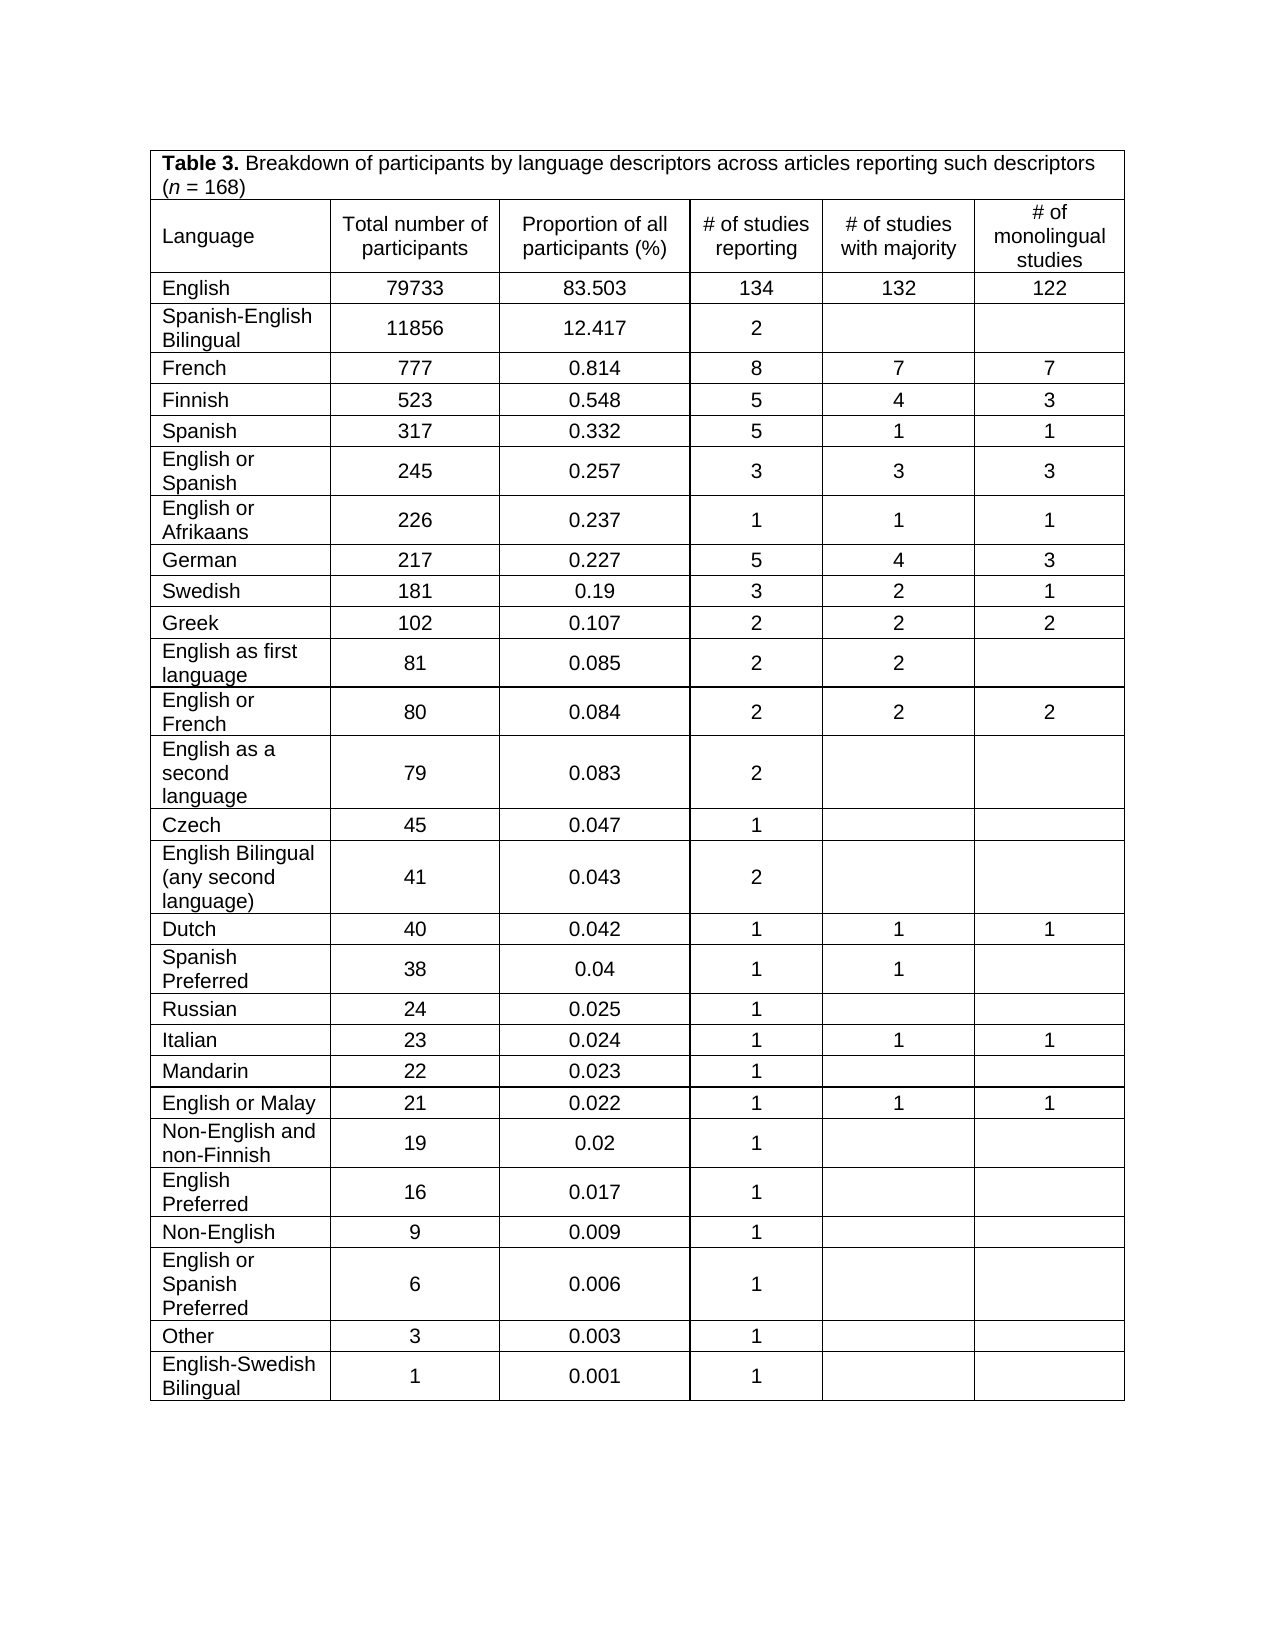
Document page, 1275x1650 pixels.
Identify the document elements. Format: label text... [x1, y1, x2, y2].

table_cell 0.043 [500, 841, 689, 912]
table_cell 0.107 [500, 607, 689, 637]
table_cell 22 [331, 1056, 499, 1086]
table_cell Finnish [151, 384, 330, 414]
table_cell Spanish Preferred [151, 945, 330, 993]
table_cell 1 [691, 1168, 822, 1216]
table_cell 8 [691, 353, 822, 383]
table_cell 2 [823, 688, 974, 735]
table_cell English or Spanish Preferred [151, 1248, 330, 1320]
table_cell [823, 736, 974, 808]
table_cell 132 [823, 273, 974, 303]
table_cell 1 [823, 416, 974, 446]
table_cell 1 [823, 1025, 974, 1055]
table_cell Italian [151, 1025, 330, 1055]
table_cell 1 [691, 1025, 822, 1055]
table_cell 217 [331, 545, 499, 575]
table_cell 777 [331, 353, 499, 383]
table_cell 1 [975, 1088, 1124, 1118]
table_cell 40 [331, 914, 499, 944]
table_cell [975, 809, 1124, 839]
table_cell [823, 1321, 974, 1351]
table_cell 1 [823, 914, 974, 944]
table_cell 1 [975, 416, 1124, 446]
table_cell 16 [331, 1168, 499, 1216]
table_cell 1 [691, 914, 822, 944]
table_cell Proportion of all participants (%) [500, 200, 689, 272]
table_cell [975, 1321, 1124, 1351]
table_cell 317 [331, 416, 499, 446]
table_cell 2 [975, 688, 1124, 735]
table_cell [823, 304, 974, 352]
table_cell English [151, 273, 330, 303]
table_cell 0.042 [500, 914, 689, 944]
table_cell [823, 1168, 974, 1216]
table_cell 0.083 [500, 736, 689, 808]
table_cell English as a second language [151, 736, 330, 808]
table_cell 102 [331, 607, 499, 637]
table_cell 0.017 [500, 1168, 689, 1216]
table_cell Greek [151, 607, 330, 637]
table_cell [975, 945, 1124, 993]
table_cell 0.001 [500, 1352, 689, 1400]
table_cell 0.084 [500, 688, 689, 735]
table_cell 1 [691, 1352, 822, 1400]
table_cell English or Spanish [151, 447, 330, 495]
table_cell 245 [331, 447, 499, 495]
table_cell English as first language [151, 639, 330, 686]
table_cell 0.548 [500, 384, 689, 414]
table_cell 83.503 [500, 273, 689, 303]
table_cell [823, 1119, 974, 1167]
table_cell Non-English [151, 1217, 330, 1247]
table_cell 4 [823, 384, 974, 414]
table_cell Mandarin [151, 1056, 330, 1086]
table_cell 1 [691, 1119, 822, 1167]
table_cell 4 [823, 545, 974, 575]
table_cell 0.257 [500, 447, 689, 495]
table_cell 79733 [331, 273, 499, 303]
table_cell 7 [975, 353, 1124, 383]
table_cell 12.417 [500, 304, 689, 352]
table_cell 0.022 [500, 1088, 689, 1118]
table_cell 80 [331, 688, 499, 735]
table_cell 3 [823, 447, 974, 495]
table_cell 3 [691, 576, 822, 606]
table_cell [975, 1056, 1124, 1086]
table_cell 0.227 [500, 545, 689, 575]
table_cell 5 [691, 545, 822, 575]
table_cell 0.085 [500, 639, 689, 686]
table_cell 122 [975, 273, 1124, 303]
table_cell 1 [331, 1352, 499, 1400]
table_cell 2 [823, 576, 974, 606]
table_cell Language [151, 200, 330, 272]
table_cell English or Malay [151, 1088, 330, 1118]
table_cell 5 [691, 416, 822, 446]
table_cell 523 [331, 384, 499, 414]
table_cell [823, 809, 974, 839]
table_cell Spanish [151, 416, 330, 446]
table_cell 11856 [331, 304, 499, 352]
table_cell [823, 841, 974, 912]
table_cell 0.332 [500, 416, 689, 446]
table_cell 1 [691, 1217, 822, 1247]
table_cell 0.237 [500, 496, 689, 544]
table_cell [823, 994, 974, 1024]
table_cell 2 [823, 607, 974, 637]
table_cell [975, 1248, 1124, 1320]
table_cell 1 [691, 1321, 822, 1351]
table_cell Czech [151, 809, 330, 839]
table_cell 1 [691, 1056, 822, 1086]
table_cell 134 [691, 273, 822, 303]
table_cell 45 [331, 809, 499, 839]
table_cell [823, 1352, 974, 1400]
table_cell 1 [691, 945, 822, 993]
table_cell 7 [823, 353, 974, 383]
table_cell Spanish-English Bilingual [151, 304, 330, 352]
table_cell 6 [331, 1248, 499, 1320]
table_cell English Preferred [151, 1168, 330, 1216]
table_cell [975, 1168, 1124, 1216]
table_cell 1 [823, 945, 974, 993]
table_cell # of monolingual studies [975, 200, 1124, 272]
table_cell [823, 1248, 974, 1320]
table_cell 2 [691, 639, 822, 686]
table_cell 1 [975, 496, 1124, 544]
table_cell English or Afrikaans [151, 496, 330, 544]
table_cell 2 [691, 607, 822, 637]
table_cell French [151, 353, 330, 383]
table_cell 1 [691, 496, 822, 544]
table_cell 41 [331, 841, 499, 912]
table_cell [823, 1056, 974, 1086]
table_cell Russian [151, 994, 330, 1024]
table_cell 0.009 [500, 1217, 689, 1247]
table_cell 2 [691, 304, 822, 352]
table_cell Total number of participants [331, 200, 499, 272]
table_cell # of studies reporting [691, 200, 822, 272]
table_cell 21 [331, 1088, 499, 1118]
table_cell 0.006 [500, 1248, 689, 1320]
table_cell 3 [975, 384, 1124, 414]
table_cell 79 [331, 736, 499, 808]
table_cell English Bilingual (any second language) [151, 841, 330, 912]
table_cell 0.04 [500, 945, 689, 993]
table_cell 1 [691, 809, 822, 839]
table_cell English or French [151, 688, 330, 735]
table_cell 3 [975, 447, 1124, 495]
table_cell 0.19 [500, 576, 689, 606]
table_cell English-Swedish Bilingual [151, 1352, 330, 1400]
table_cell 81 [331, 639, 499, 686]
table_cell 1 [975, 576, 1124, 606]
table_cell [975, 736, 1124, 808]
table_cell German [151, 545, 330, 575]
table_cell Swedish [151, 576, 330, 606]
table_cell 2 [975, 607, 1124, 637]
table_cell 1 [823, 1088, 974, 1118]
table_cell [975, 1119, 1124, 1167]
table_cell 1 [975, 914, 1124, 944]
table_cell 0.814 [500, 353, 689, 383]
table_cell 23 [331, 1025, 499, 1055]
table_cell 1 [691, 1088, 822, 1118]
table_cell [975, 1217, 1124, 1247]
table_cell 38 [331, 945, 499, 993]
table_cell 19 [331, 1119, 499, 1167]
table_cell [975, 994, 1124, 1024]
table_header Table 3. Breakdown of participants by language descriptors across articles reporting such descriptors (n = 168) [151, 151, 1124, 199]
table_cell [975, 304, 1124, 352]
table_cell 0.025 [500, 994, 689, 1024]
table_cell 1 [691, 994, 822, 1024]
table_cell # of studies with majority [823, 200, 974, 272]
table_cell 181 [331, 576, 499, 606]
table_cell 3 [331, 1321, 499, 1351]
table_cell 2 [691, 688, 822, 735]
table_cell 9 [331, 1217, 499, 1247]
table_cell 226 [331, 496, 499, 544]
table_cell 2 [691, 841, 822, 912]
table_cell 3 [975, 545, 1124, 575]
table_cell 0.024 [500, 1025, 689, 1055]
table_cell 3 [691, 447, 822, 495]
table_cell 1 [975, 1025, 1124, 1055]
table_cell 0.003 [500, 1321, 689, 1351]
table_cell 1 [823, 496, 974, 544]
table_cell [975, 841, 1124, 912]
table_cell Other [151, 1321, 330, 1351]
table_cell [975, 1352, 1124, 1400]
table_cell 2 [691, 736, 822, 808]
table_cell Non-English and non-Finnish [151, 1119, 330, 1167]
table_cell [823, 1217, 974, 1247]
table_cell 2 [823, 639, 974, 686]
table_cell 5 [691, 384, 822, 414]
table_cell 24 [331, 994, 499, 1024]
table_cell 0.023 [500, 1056, 689, 1086]
table_cell Dutch [151, 914, 330, 944]
table_cell 0.02 [500, 1119, 689, 1167]
table_cell 0.047 [500, 809, 689, 839]
table_cell 1 [691, 1248, 822, 1320]
table_cell [975, 639, 1124, 686]
